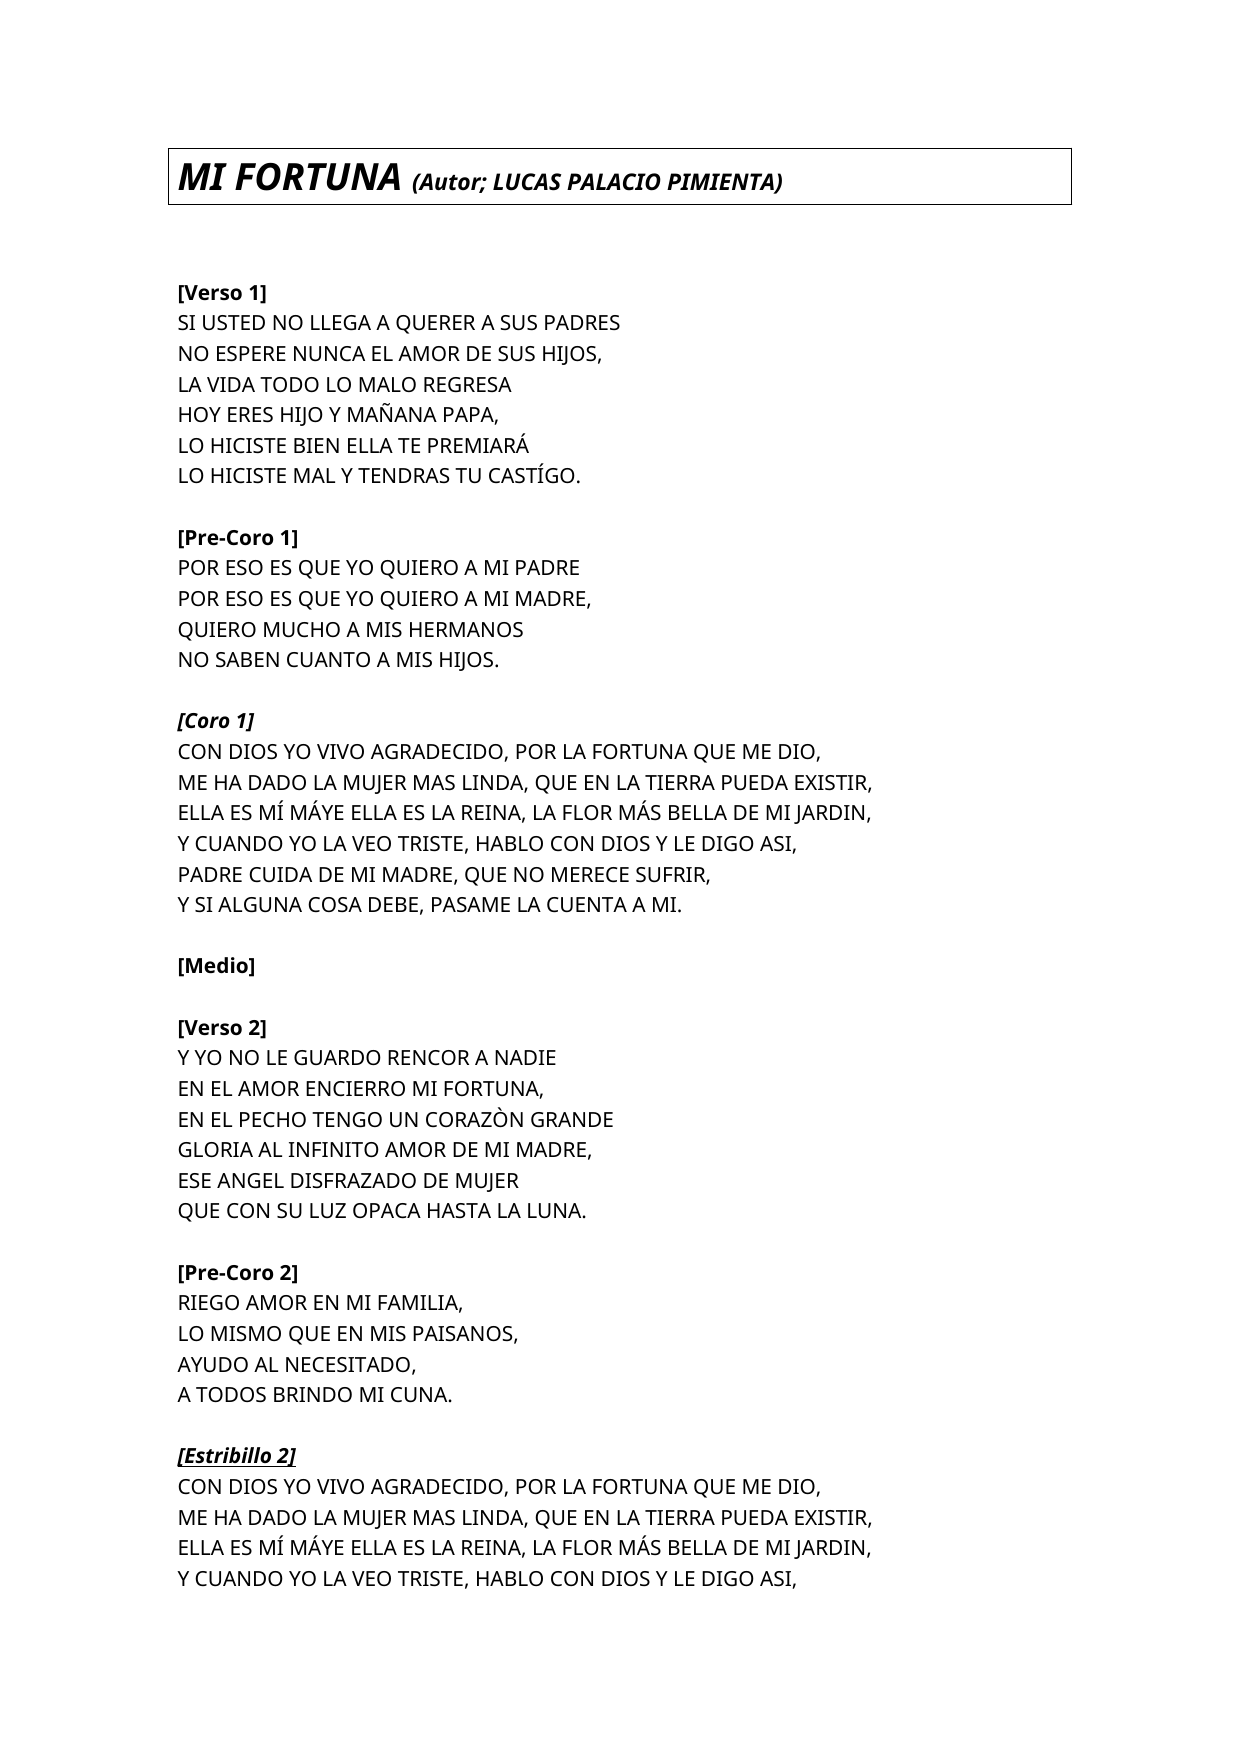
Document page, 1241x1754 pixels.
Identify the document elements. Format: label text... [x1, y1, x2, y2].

text ELLA ES MÍ MÁYE ELLA ES LA REINA, LA FLOR MÁS BELLA DE MI JARDIN, [177, 1533, 1063, 1562]
text [Medio] [177, 952, 1063, 980]
text AYUDO AL NECESITADO, [177, 1350, 1063, 1378]
text LO HICISTE MAL Y TENDRAS TU CASTÍGO. [177, 462, 1063, 490]
text POR ESO ES QUE YO QUIERO A MI MADRE, [177, 584, 1063, 613]
text Y YO NO LE GUARDO RENCOR A NADIE [177, 1043, 1063, 1072]
text LO HICISTE BIEN ELLA TE PREMIARÁ [177, 431, 1063, 459]
text SI USTED NO LLEGA A QUERER A SUS PADRES [177, 308, 1063, 337]
text GLORIA AL INFINITO AMOR DE MI MADRE, [177, 1135, 1063, 1164]
text CON DIOS YO VIVO AGRADECIDO, POR LA FORTUNA QUE ME DIO, [177, 1472, 1063, 1501]
text ME HA DADO LA MUJER MAS LINDA, QUE EN LA TIERRA PUEDA EXISTIR, [177, 768, 1063, 796]
text LA VIDA TODO LO MALO REGRESA [177, 370, 1063, 398]
text EN EL AMOR ENCIERRO MI FORTUNA, [177, 1074, 1063, 1103]
text QUE CON SU LUZ OPACA HASTA LA LUNA. [177, 1197, 1063, 1225]
text NO ESPERE NUNCA EL AMOR DE SUS HIJOS, [177, 339, 1063, 368]
text QUIERO MUCHO A MIS HERMANOS [177, 615, 1063, 643]
text MI FORTUNA (Autor; LUCAS PALACIO PIMIENTA) [169, 149, 1071, 204]
text RIEGO AMOR EN MI FAMILIA, [177, 1288, 1063, 1317]
text Y CUANDO YO LA VEO TRISTE, HABLO CON DIOS Y LE DIGO ASI, [177, 1564, 1063, 1593]
text [Coro 1] [177, 707, 1063, 735]
text EN EL PECHO TENGO UN CORAZÒN GRANDE [177, 1105, 1063, 1133]
text A TODOS BRINDO MI CUNA. [177, 1380, 1063, 1409]
text ME HA DADO LA MUJER MAS LINDA, QUE EN LA TIERRA PUEDA EXISTIR, [177, 1503, 1063, 1531]
text CON DIOS YO VIVO AGRADECIDO, POR LA FORTUNA QUE ME DIO, [177, 737, 1063, 766]
text ESE ANGEL DISFRAZADO DE MUJER [177, 1166, 1063, 1194]
text Y CUANDO YO LA VEO TRISTE, HABLO CON DIOS Y LE DIGO ASI, [177, 829, 1063, 858]
text LO MISMO QUE EN MIS PAISANOS, [177, 1319, 1063, 1348]
text [Estribillo 2] [177, 1442, 1063, 1470]
text [Pre-Coro 2] [177, 1258, 1063, 1286]
text NO SABEN CUANTO A MIS HIJOS. [177, 645, 1063, 674]
text PADRE CUIDA DE MI MADRE, QUE NO MERECE SUFRIR, [177, 860, 1063, 888]
text [Verso 1] [177, 278, 1063, 306]
text [Verso 2] [177, 1013, 1063, 1041]
text ELLA ES MÍ MÁYE ELLA ES LA REINA, LA FLOR MÁS BELLA DE MI JARDIN, [177, 798, 1063, 827]
text Y SI ALGUNA COSA DEBE, PASAME LA CUENTA A MI. [177, 890, 1063, 919]
text HOY ERES HIJO Y MAÑANA PAPA, [177, 400, 1063, 429]
text [Pre-Coro 1] POR ESO ES QUE YO QUIERO A MI PADRE [177, 523, 1063, 582]
